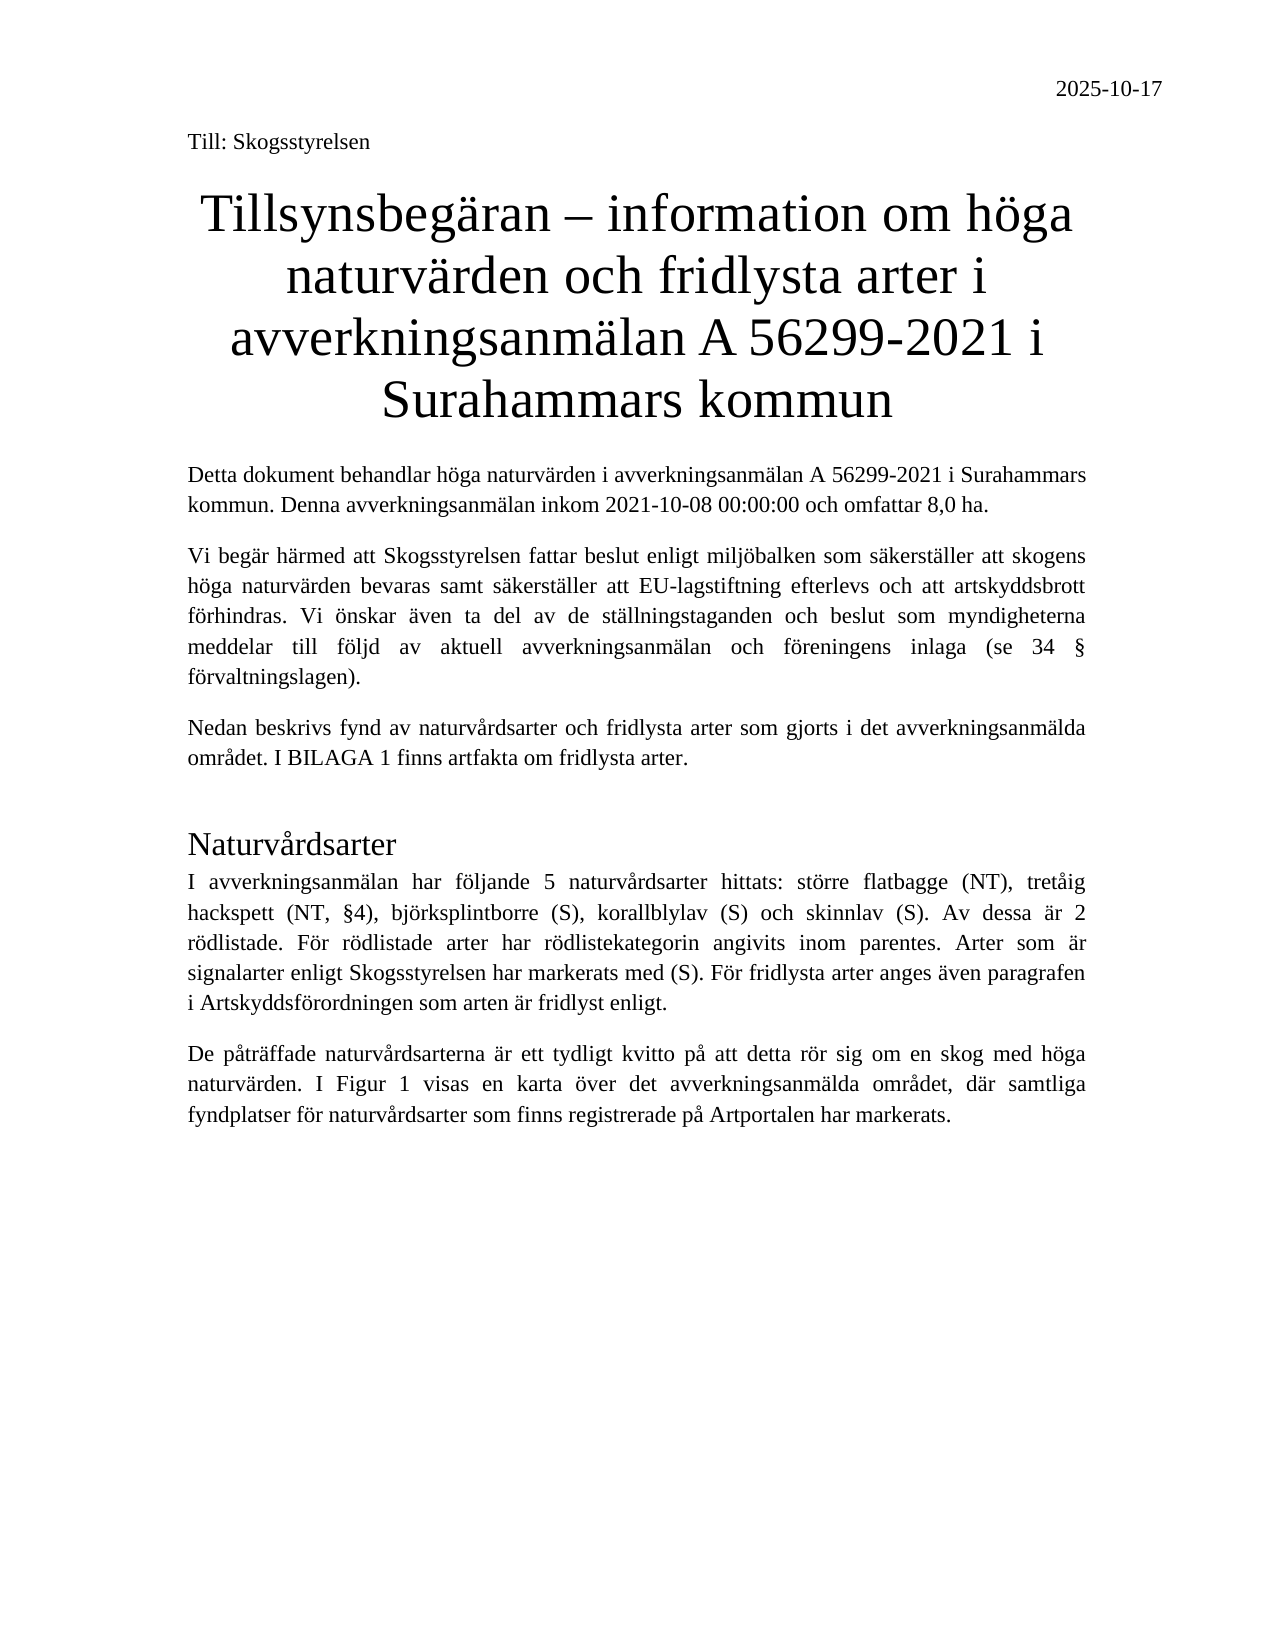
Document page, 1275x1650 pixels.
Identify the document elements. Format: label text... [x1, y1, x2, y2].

text Detta dokument behandlar höga naturvärden i avverkningsanmälan A 56299-2021 i Surahammars kommun. Denna avverkningsanmälan inkom 2021-10-08 00:00:00 och omfattar 8,0 ha. [187, 461, 1087, 517]
text De påträffade naturvårdsarterna är ett tydligt kvitto på att detta rör sig om en skog med höga naturvärden. I Figur 1 visas en karta över det avverkningsanmälda området, där samtliga fyndplatser för naturvårdsarter som finns registrerade på Artportalen har markerats. [187, 1040, 1087, 1127]
text Vi begär härmed att Skogsstyrelsen fattar beslut enligt miljöbalken som säkerställer att skogens höga naturvärden bevaras samt säkerställer att EU-lagstiftning efterlevs och att artskyddsbrott förhindras. Vi önskar även ta del av de ställningstaganden och beslut som myndigheterna meddelar till följd av aktuell avverkningsanmälan och föreningens inlaga (se 34 § förvaltningslagen). [187, 542, 1087, 689]
text I avverkningsanmälan har följande 5 naturvårdsarter hittats: större flatbagge (NT), tretåig hackspett (NT, §4), björksplintborre (S), korallblylav (S) och skinnlav (S). Av dessa är 2 rödlistade. För rödlistade arter har rödlistekategorin angivits inom parentes. Arter som är signalarter enligt Skogsstyrelsen har markerats med (S). För fridlysta arter anges även paragrafen i Artskyddsförordningen som arten är fridlyst enligt. [187, 868, 1087, 1016]
text Nedan beskrivs fynd av naturvårdsarter och fridlysta arter som gjorts i det avverkningsanmälda området. I BILAGA 1 finns artfakta om fridlysta arter. [187, 714, 1087, 771]
title Tillsynsbegäran – information om höga naturvärden och fridlysta arter i avverkningsanmälan A 56299-2021 i Surahammars kommun [187, 180, 1087, 429]
subtitle Naturvårdsarter [187, 824, 1087, 863]
